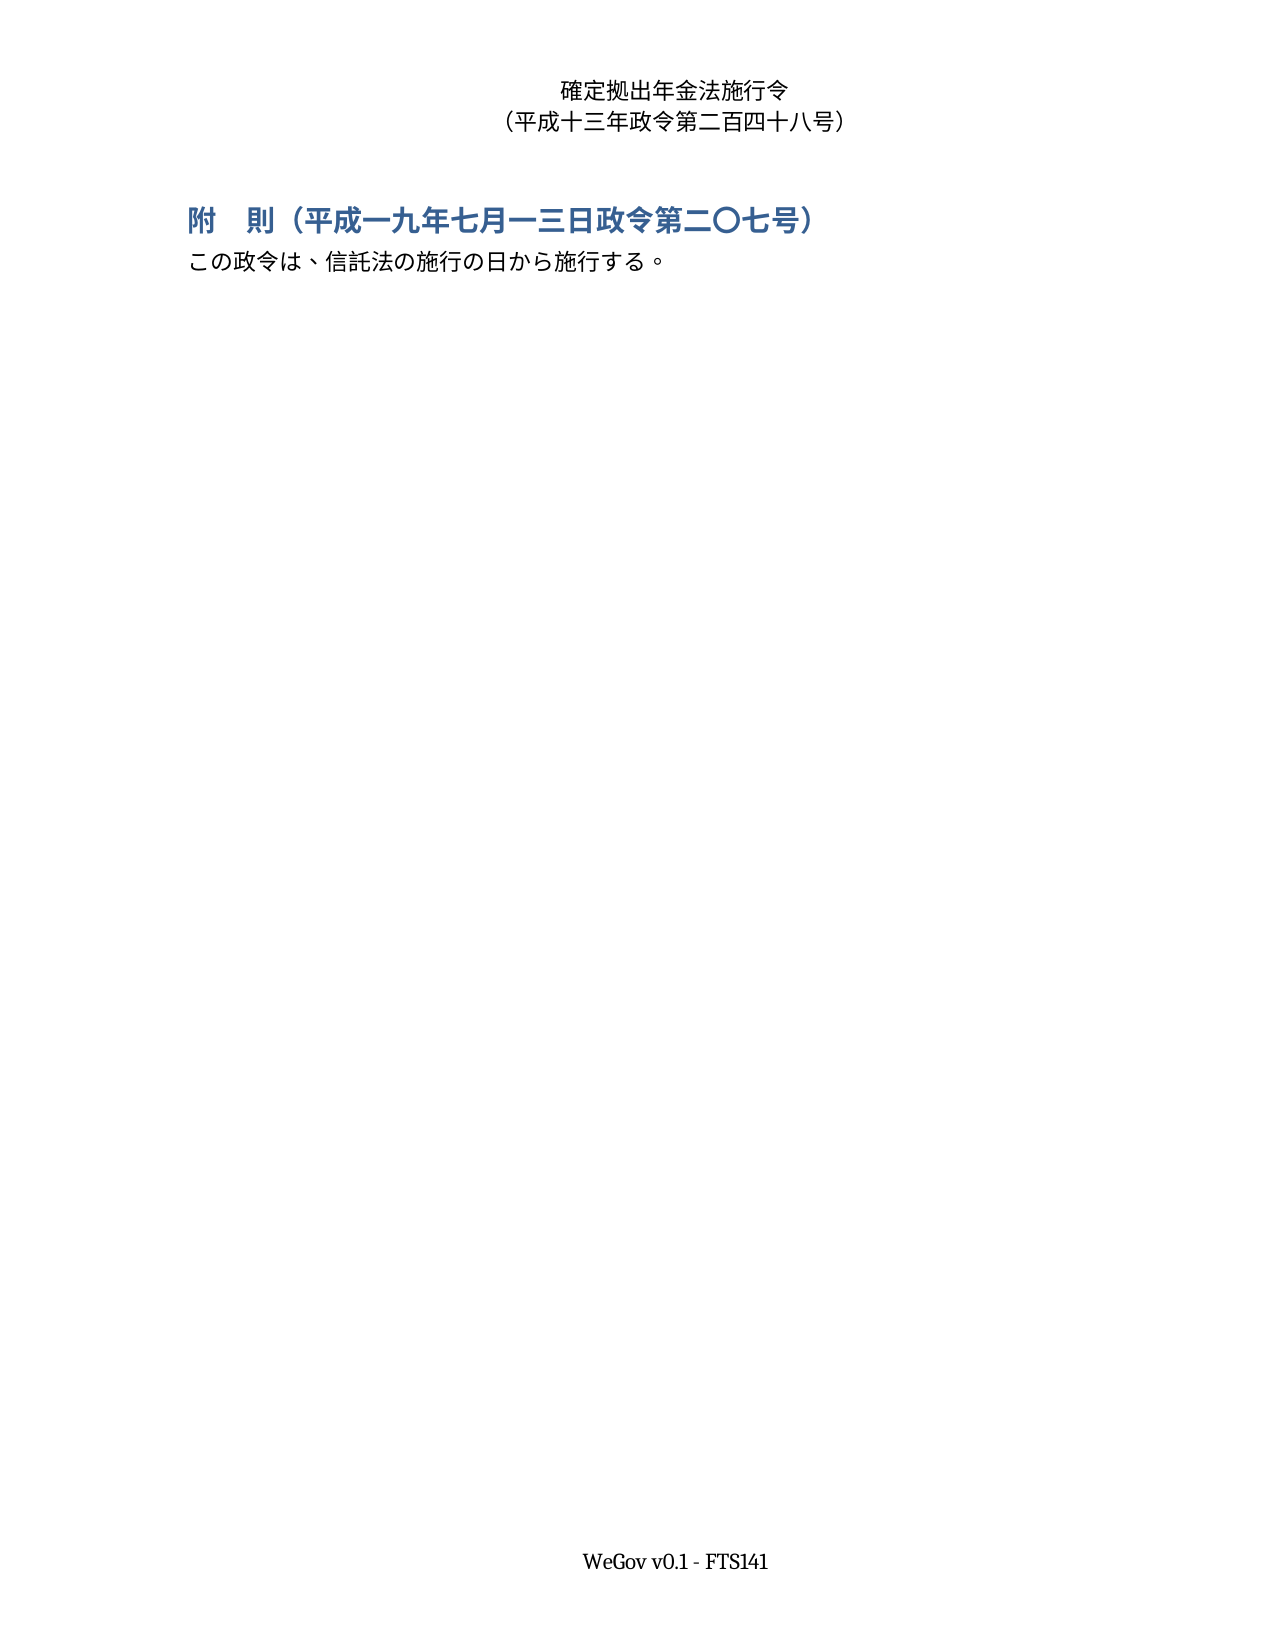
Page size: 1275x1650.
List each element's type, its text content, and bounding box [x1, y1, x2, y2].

subtitle 附 則（平成一九年七月一三日政令第二〇七号） [187, 200, 1087, 240]
text この政令は、信託法の施行の日から施行する。 [187, 246, 1087, 277]
